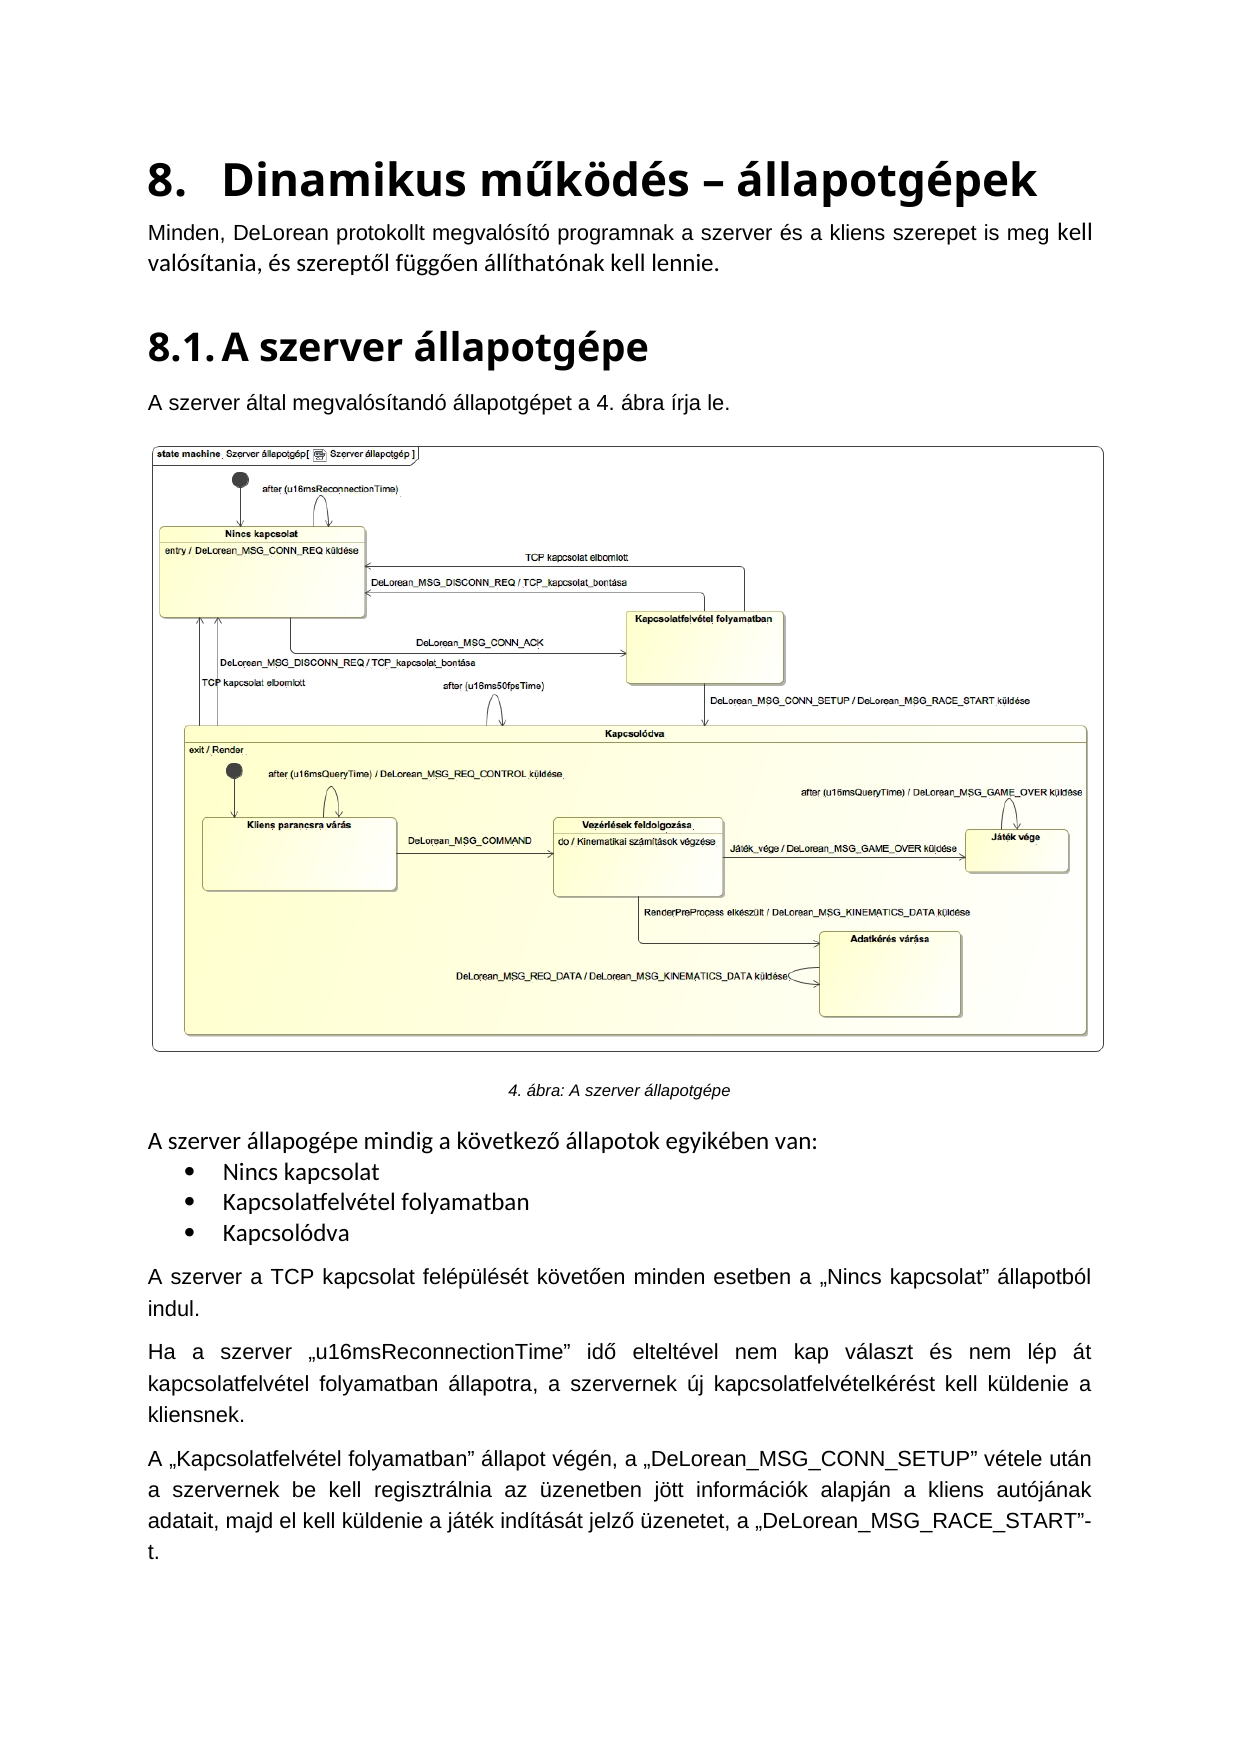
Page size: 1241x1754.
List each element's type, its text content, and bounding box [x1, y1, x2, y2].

list Kapcsolódva [185, 1217, 1093, 1247]
picture [147, 441, 1107, 1055]
list Nincs kapcsolat [185, 1156, 1093, 1186]
text Minden, DeLorean protokollt megvalósító programnak a szerver és a kliens szerepet is meg kell valósítania, és szereptől függően állíthatónak kell lennie. [148, 216, 1093, 277]
text A szerver a TCP kapcsolat felépülését követően minden esetben a „Nincs kapcsolat” állapotból indul. [148, 1260, 1093, 1322]
subtitle Dinamikus működés – állapotgépek [148, 148, 1093, 210]
text A „Kapcsolatfelvétel folyamatban” állapot végén, a „DeLorean_MSG_CONN_SETUP” vétele után a szervernek be kell regisztrálnia az üzenetben jött információk alapján a kliens autójának adatait, majd el kell küldenie a játék indítását jelző üzenetet, a „DeLorean_MSG_RACE_START”-t. [148, 1441, 1093, 1566]
list Kapcsolatfelvétel folyamatban [185, 1186, 1093, 1217]
text Ha a szerver „u16msReconnectionTime” idő elteltével nem kap választ és nem lép át kapcsolatfelvétel folyamatban állapotra, a szervernek új kapcsolatfelvételkérést kell küldenie a kliensnek. [148, 1335, 1093, 1428]
subtitle A szerver állapotgépe [148, 319, 1093, 373]
text A szerver állapogépe mindig a következő állapotok egyikében van: [148, 1125, 1093, 1156]
